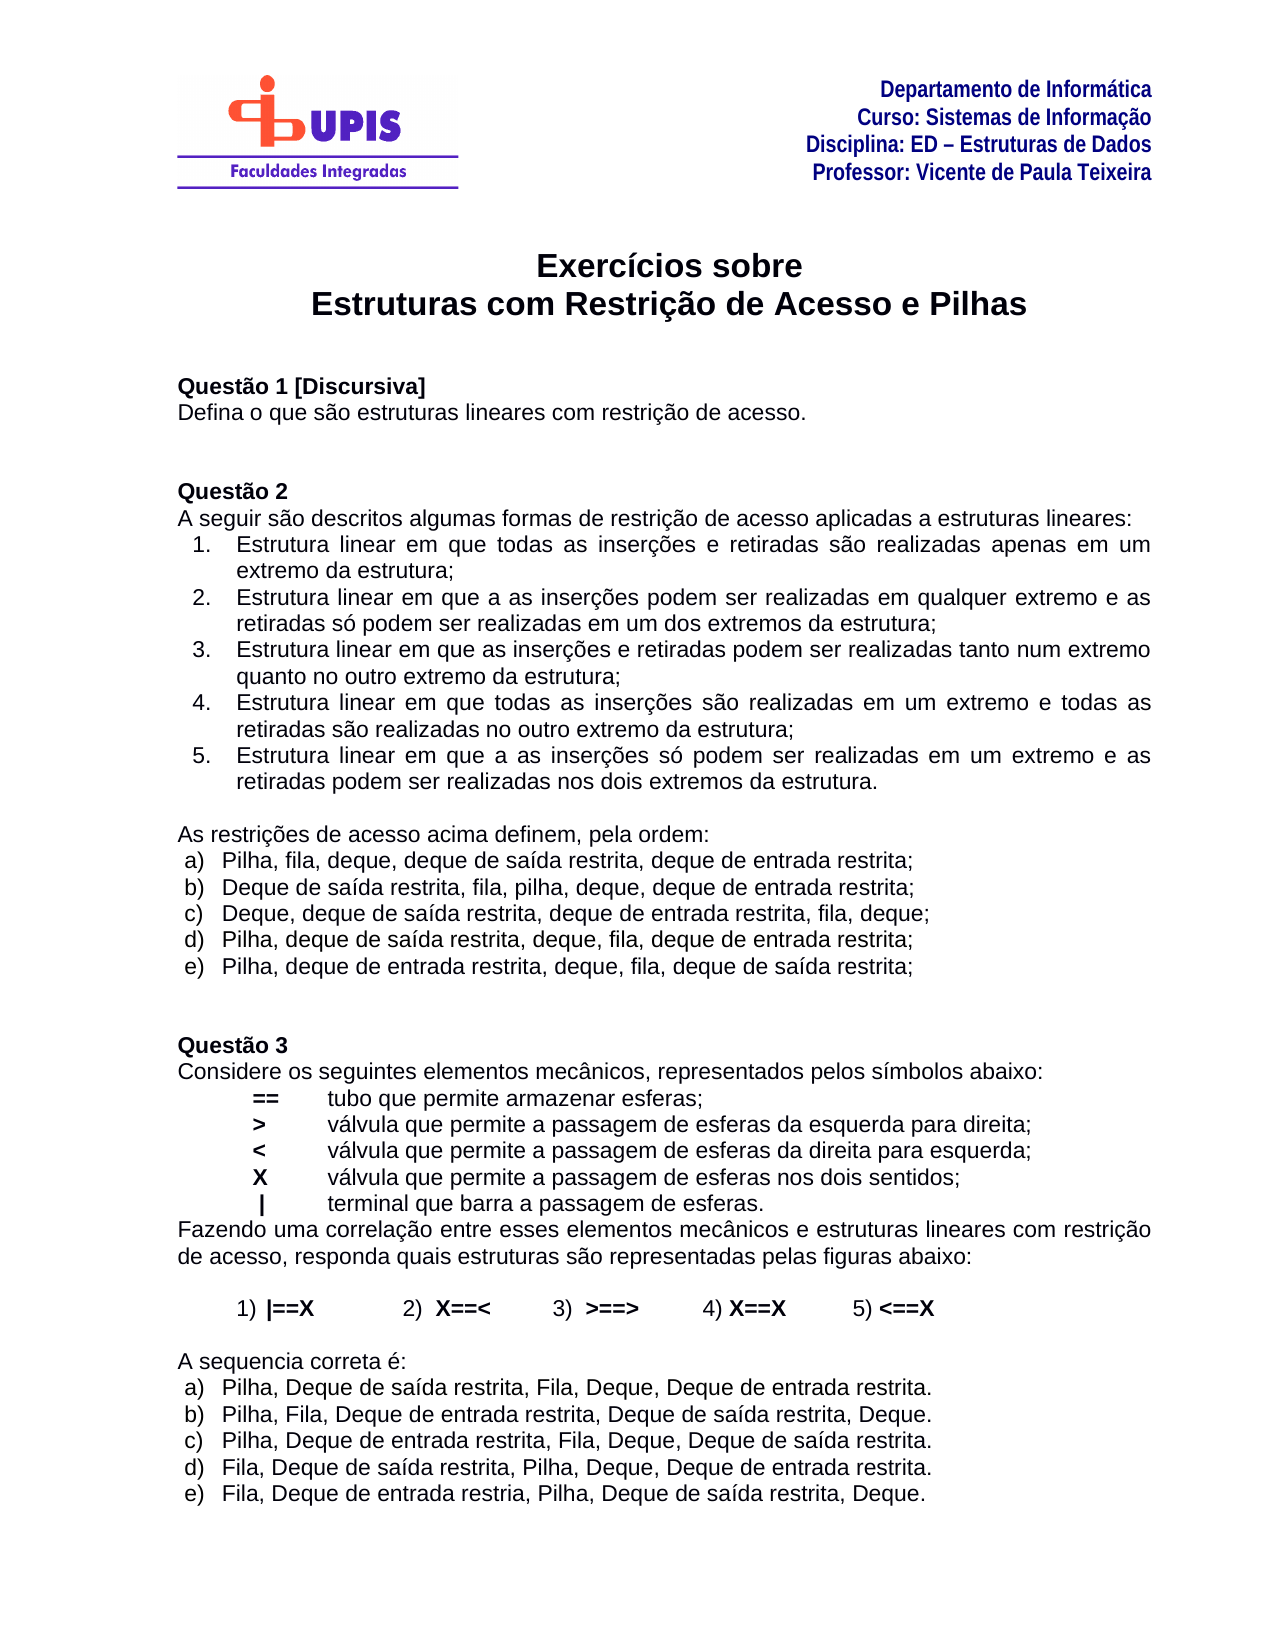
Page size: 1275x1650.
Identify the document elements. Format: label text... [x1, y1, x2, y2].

list == tubo que permite armazenar esferas; [252, 1084, 1152, 1111]
text As restrições de acesso acima definem, pela ordem: [177, 821, 1152, 847]
list Questão 2 [177, 478, 1152, 505]
text Defina o que são estruturas lineares com restrição de acesso. [177, 399, 1152, 426]
list Estrutura linear em que todas as inserções e retiradas são realizadas apenas em um extremo da estrutura; [192, 531, 1152, 584]
list Pilha, fila, deque, deque de saída restrita, deque de entrada restrita; [184, 847, 1152, 874]
list | terminal que barra a passagem de esferas. [252, 1190, 1152, 1216]
list Pilha, Deque de entrada restrita, Fila, Deque, Deque de saída restrita. [184, 1427, 1152, 1453]
list X válvula que permite a passagem de esferas nos dois sentidos; [252, 1163, 1152, 1190]
list Questão 3 [177, 1032, 1152, 1058]
list Pilha, Fila, Deque de entrada restrita, Deque de saída restrita, Deque. [184, 1401, 1152, 1427]
list |==X 2) X==< 3) >==> 4) X==X 5) <==X [177, 1295, 1152, 1322]
text A seguir são descritos algumas formas de restrição de acesso aplicadas a estruturas lineares: [177, 505, 1152, 531]
list Deque, deque de saída restrita, deque de entrada restrita, fila, deque; [184, 900, 1152, 926]
list < válvula que permite a passagem de esferas da direita para esquerda; [252, 1137, 1152, 1163]
subtitle Exercícios sobre [177, 246, 1161, 284]
list A sequencia correta é: [177, 1348, 1152, 1374]
list Pilha, Deque de saída restrita, Fila, Deque, Deque de entrada restrita. [184, 1374, 1152, 1401]
list Deque de saída restrita, fila, pilha, deque, deque de entrada restrita; [184, 874, 1152, 900]
list Estrutura linear em que a as inserções só podem ser realizadas em um extremo e as retiradas podem ser realizadas nos dois extremos da estrutura. [192, 742, 1152, 794]
list > válvula que permite a passagem de esferas da esquerda para direita; [252, 1111, 1152, 1137]
list Fila, Deque de entrada restria, Pilha, Deque de saída restrita, Deque. [184, 1480, 1152, 1506]
list Estrutura linear em que as inserções e retiradas podem ser realizadas tanto num extremo quanto no outro extremo da estrutura; [192, 636, 1152, 689]
list Fazendo uma correlação entre esses elementos mecânicos e estruturas lineares com restrição de acesso, responda quais estruturas são representadas pelas figuras abaixo: [177, 1216, 1152, 1269]
list Fila, Deque de saída restrita, Pilha, Deque, Deque de entrada restrita. [184, 1453, 1152, 1480]
list Pilha, deque de entrada restrita, deque, fila, deque de saída restrita; [184, 953, 1152, 979]
picture [177, 75, 459, 189]
list Considere os seguintes elementos mecânicos, representados pelos símbolos abaixo: [177, 1058, 1152, 1084]
subtitle Estruturas com Restrição de Acesso e Pilhas [177, 284, 1161, 322]
list Estrutura linear em que todas as inserções são realizadas em um extremo e todas as retiradas são realizadas no outro extremo da estrutura; [192, 689, 1152, 742]
list Estrutura linear em que a as inserções podem ser realizadas em qualquer extremo e as retiradas só podem ser realizadas em um dos extremos da estrutura; [192, 584, 1152, 636]
list Pilha, deque de saída restrita, deque, fila, deque de entrada restrita; [184, 926, 1152, 953]
text Questão 1 [Discursiva] [177, 373, 1152, 399]
